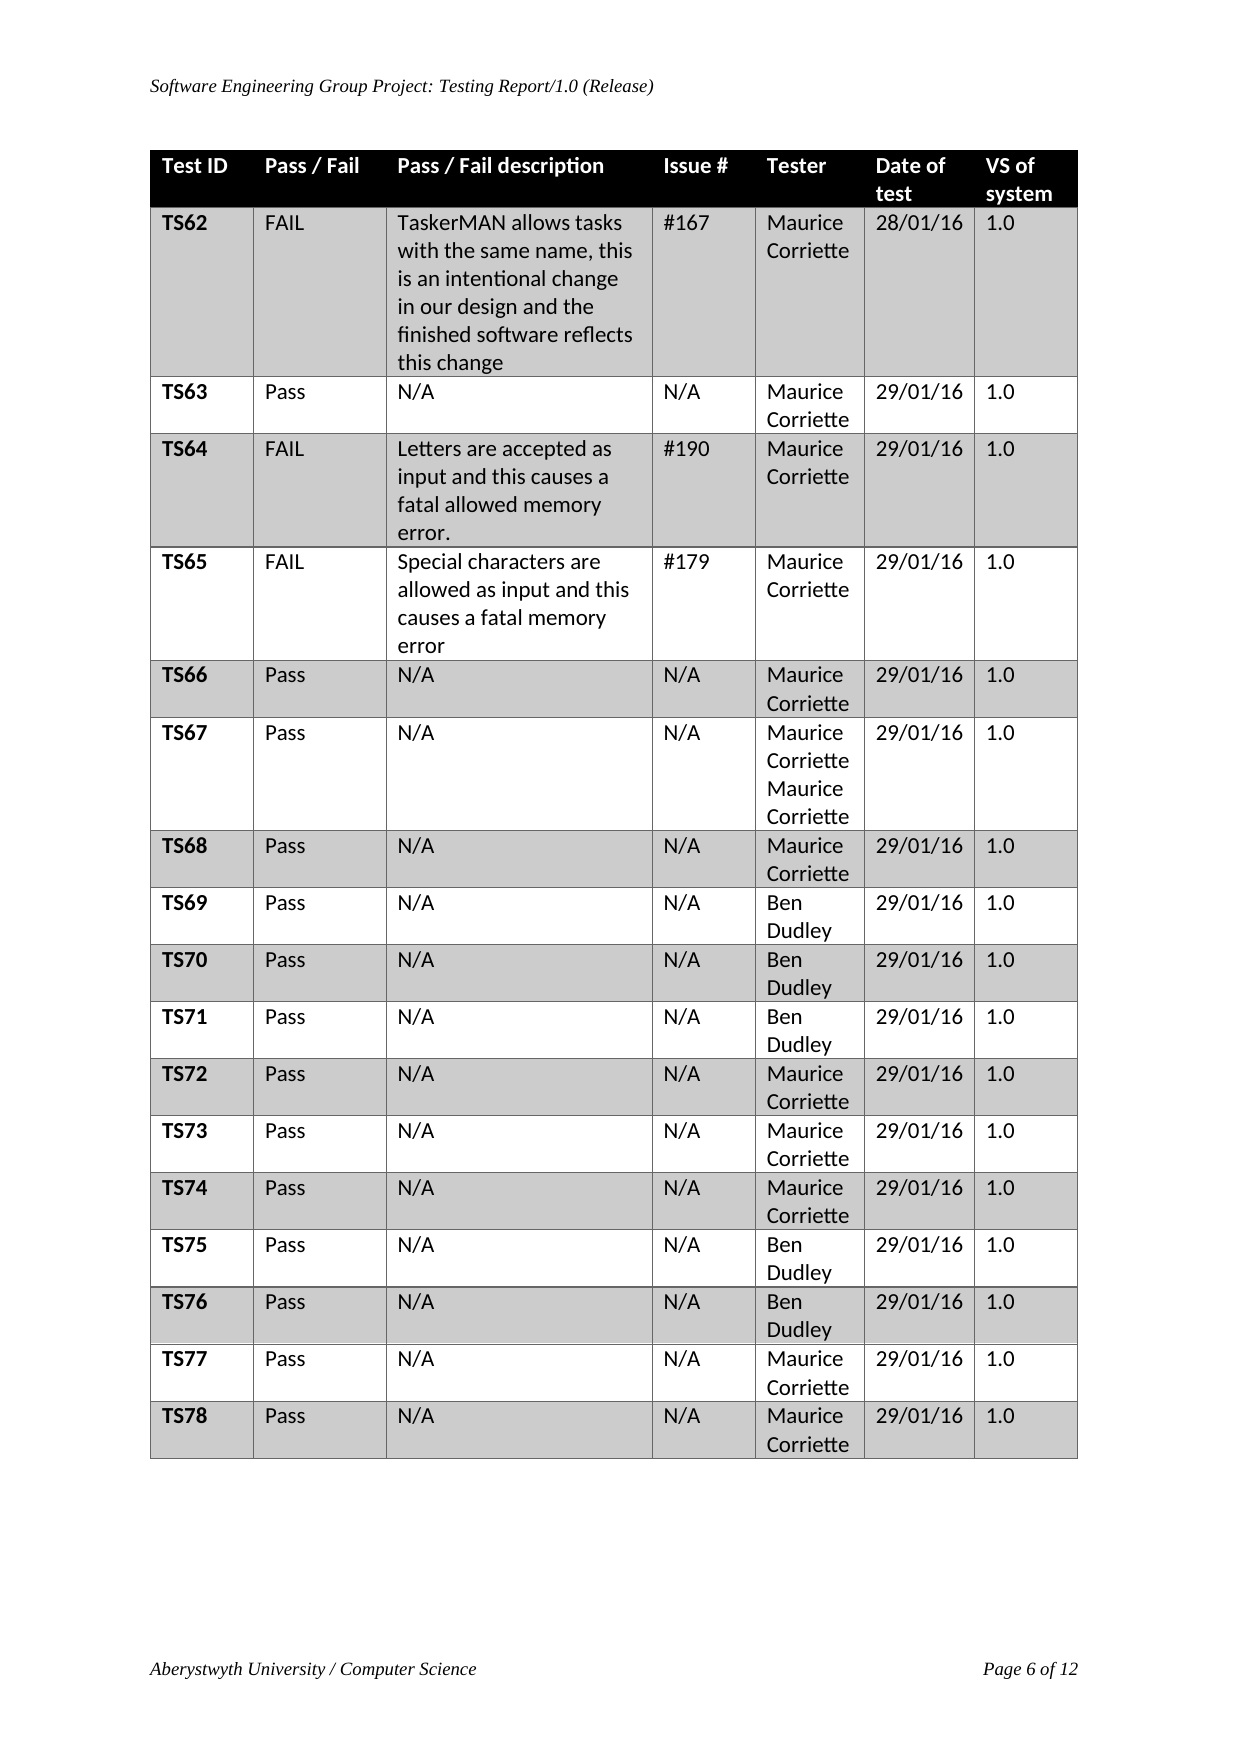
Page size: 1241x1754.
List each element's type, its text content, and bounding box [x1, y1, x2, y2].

table_cell Maurice Corriette [756, 548, 864, 659]
table_cell N/A [387, 1402, 652, 1458]
table_cell TS74 [151, 1173, 253, 1229]
table_cell 29/01/16 [865, 1402, 974, 1458]
table_cell 29/01/16 [865, 548, 974, 659]
table_cell N/A [653, 661, 755, 717]
table_cell TS68 [151, 831, 253, 887]
table_cell Maurice Corriette [756, 1116, 864, 1172]
table_cell 1.0 [975, 661, 1077, 717]
table_cell TS69 [151, 888, 253, 944]
table_cell 1.0 [975, 434, 1077, 546]
table_cell 1.0 [975, 208, 1077, 376]
table_cell Maurice Corriette [756, 1402, 864, 1458]
table_cell 1.0 [975, 945, 1077, 1001]
table_cell 1.0 [975, 1059, 1077, 1115]
table_cell 29/01/16 [865, 1173, 974, 1229]
table_cell 1.0 [975, 377, 1077, 433]
table_cell N/A [653, 377, 755, 433]
table_cell Pass [254, 1002, 386, 1058]
table_cell Pass [254, 831, 386, 887]
table_cell Pass [254, 377, 386, 433]
table_cell Maurice Corriette Maurice Corriette [756, 718, 864, 830]
table_cell FAIL [254, 208, 386, 376]
table_cell N/A [653, 1059, 755, 1115]
table_cell Ben Dudley [756, 1230, 864, 1286]
table_cell Maurice Corriette [756, 1059, 864, 1115]
table_cell 29/01/16 [865, 661, 974, 717]
table_cell N/A [653, 718, 755, 830]
table_cell N/A [653, 1288, 755, 1343]
table_cell 29/01/16 [865, 1230, 974, 1286]
table_header Pass / Fail [254, 151, 386, 207]
table_header Issue # [653, 151, 755, 207]
table_cell #167 [653, 208, 755, 376]
table_cell 1.0 [975, 718, 1077, 830]
table_cell 29/01/16 [865, 888, 974, 944]
table_cell Pass [254, 1402, 386, 1458]
table_cell TS65 [151, 548, 253, 659]
table_cell N/A [653, 1230, 755, 1286]
table_cell 29/01/16 [865, 1288, 974, 1343]
table_cell Pass [254, 1173, 386, 1229]
table_cell 1.0 [975, 1173, 1077, 1229]
table_cell 1.0 [975, 548, 1077, 659]
table_cell Maurice Corriette [756, 377, 864, 433]
table_cell Maurice Corriette [756, 661, 864, 717]
table_cell TS73 [151, 1116, 253, 1172]
table_cell 1.0 [975, 1002, 1077, 1058]
table_cell 1.0 [975, 1345, 1077, 1401]
table_cell Ben Dudley [756, 1002, 864, 1058]
table_cell N/A [387, 1002, 652, 1058]
table_cell N/A [387, 945, 652, 1001]
table_header Date of test [865, 151, 974, 207]
table_cell 1.0 [975, 1402, 1077, 1458]
table_cell N/A [387, 661, 652, 717]
table_cell Pass [254, 1059, 386, 1115]
table_cell N/A [653, 945, 755, 1001]
table_cell 29/01/16 [865, 1345, 974, 1401]
table_cell N/A [387, 377, 652, 433]
table_cell 29/01/16 [865, 945, 974, 1001]
table_cell TS71 [151, 1002, 253, 1058]
table_cell Ben Dudley [756, 945, 864, 1001]
table_cell TS66 [151, 661, 253, 717]
table_header VS of system [975, 151, 1077, 207]
table_cell N/A [387, 1345, 652, 1401]
table_header Pass / Fail description [387, 151, 652, 207]
table_cell Pass [254, 888, 386, 944]
table_cell TS64 [151, 434, 253, 546]
table_cell 1.0 [975, 1288, 1077, 1343]
table_cell TS70 [151, 945, 253, 1001]
table_cell N/A [653, 831, 755, 887]
table_cell Maurice Corriette [756, 831, 864, 887]
table_cell Pass [254, 661, 386, 717]
table_cell 28/01/16 [865, 208, 974, 376]
table_cell 29/01/16 [865, 1059, 974, 1115]
table_cell 1.0 [975, 888, 1077, 944]
table_cell 1.0 [975, 831, 1077, 887]
table_cell N/A [653, 1402, 755, 1458]
table_cell N/A [653, 1345, 755, 1401]
table_cell TS67 [151, 718, 253, 830]
table_cell FAIL [254, 434, 386, 546]
table_cell Pass [254, 1230, 386, 1286]
table_cell Pass [254, 1288, 386, 1343]
table_cell TS78 [151, 1402, 253, 1458]
table_cell TS72 [151, 1059, 253, 1115]
table_cell 29/01/16 [865, 377, 974, 433]
table_header Test ID [151, 151, 253, 207]
table_cell Pass [254, 1345, 386, 1401]
table_header Tester [756, 151, 864, 207]
table_cell FAIL [254, 548, 386, 659]
table_cell N/A [387, 1116, 652, 1172]
table_cell N/A [653, 1116, 755, 1172]
table_cell 29/01/16 [865, 1116, 974, 1172]
table_cell Maurice Corriette [756, 434, 864, 546]
table_cell 29/01/16 [865, 831, 974, 887]
table_cell TS76 [151, 1288, 253, 1343]
table_cell 1.0 [975, 1116, 1077, 1172]
table_cell N/A [653, 1173, 755, 1229]
table_cell 29/01/16 [865, 718, 974, 830]
table_cell 29/01/16 [865, 1002, 974, 1058]
table_cell Letters are accepted as input and this causes a fatal allowed memory error. [387, 434, 652, 546]
table_cell TS75 [151, 1230, 253, 1286]
table_cell Ben Dudley [756, 1288, 864, 1343]
table_cell Maurice Corriette [756, 1173, 864, 1229]
table_cell Pass [254, 1116, 386, 1172]
table_cell N/A [653, 1002, 755, 1058]
table_cell Special characters are allowed as input and this causes a fatal memory error [387, 548, 652, 659]
table_cell N/A [387, 1288, 652, 1343]
table_cell Maurice Corriette [756, 208, 864, 376]
table_cell 29/01/16 [865, 434, 974, 546]
table_cell Pass [254, 945, 386, 1001]
table_cell TS62 [151, 208, 253, 376]
table_cell N/A [387, 1173, 652, 1229]
table_cell #190 [653, 434, 755, 546]
table_cell #179 [653, 548, 755, 659]
table_cell N/A [387, 718, 652, 830]
table_cell TS77 [151, 1345, 253, 1401]
table_cell N/A [387, 1059, 652, 1115]
table_cell Maurice Corriette [756, 1345, 864, 1401]
table_cell N/A [387, 888, 652, 944]
table_cell N/A [653, 888, 755, 944]
table_cell 1.0 [975, 1230, 1077, 1286]
table_cell Ben Dudley [756, 888, 864, 944]
table_cell TS63 [151, 377, 253, 433]
table_cell Pass [254, 718, 386, 830]
table_cell N/A [387, 831, 652, 887]
table_cell N/A [387, 1230, 652, 1286]
table_cell TaskerMAN allows tasks with the same name, this is an intentional change in our design and the finished software reflects this change [387, 208, 652, 376]
